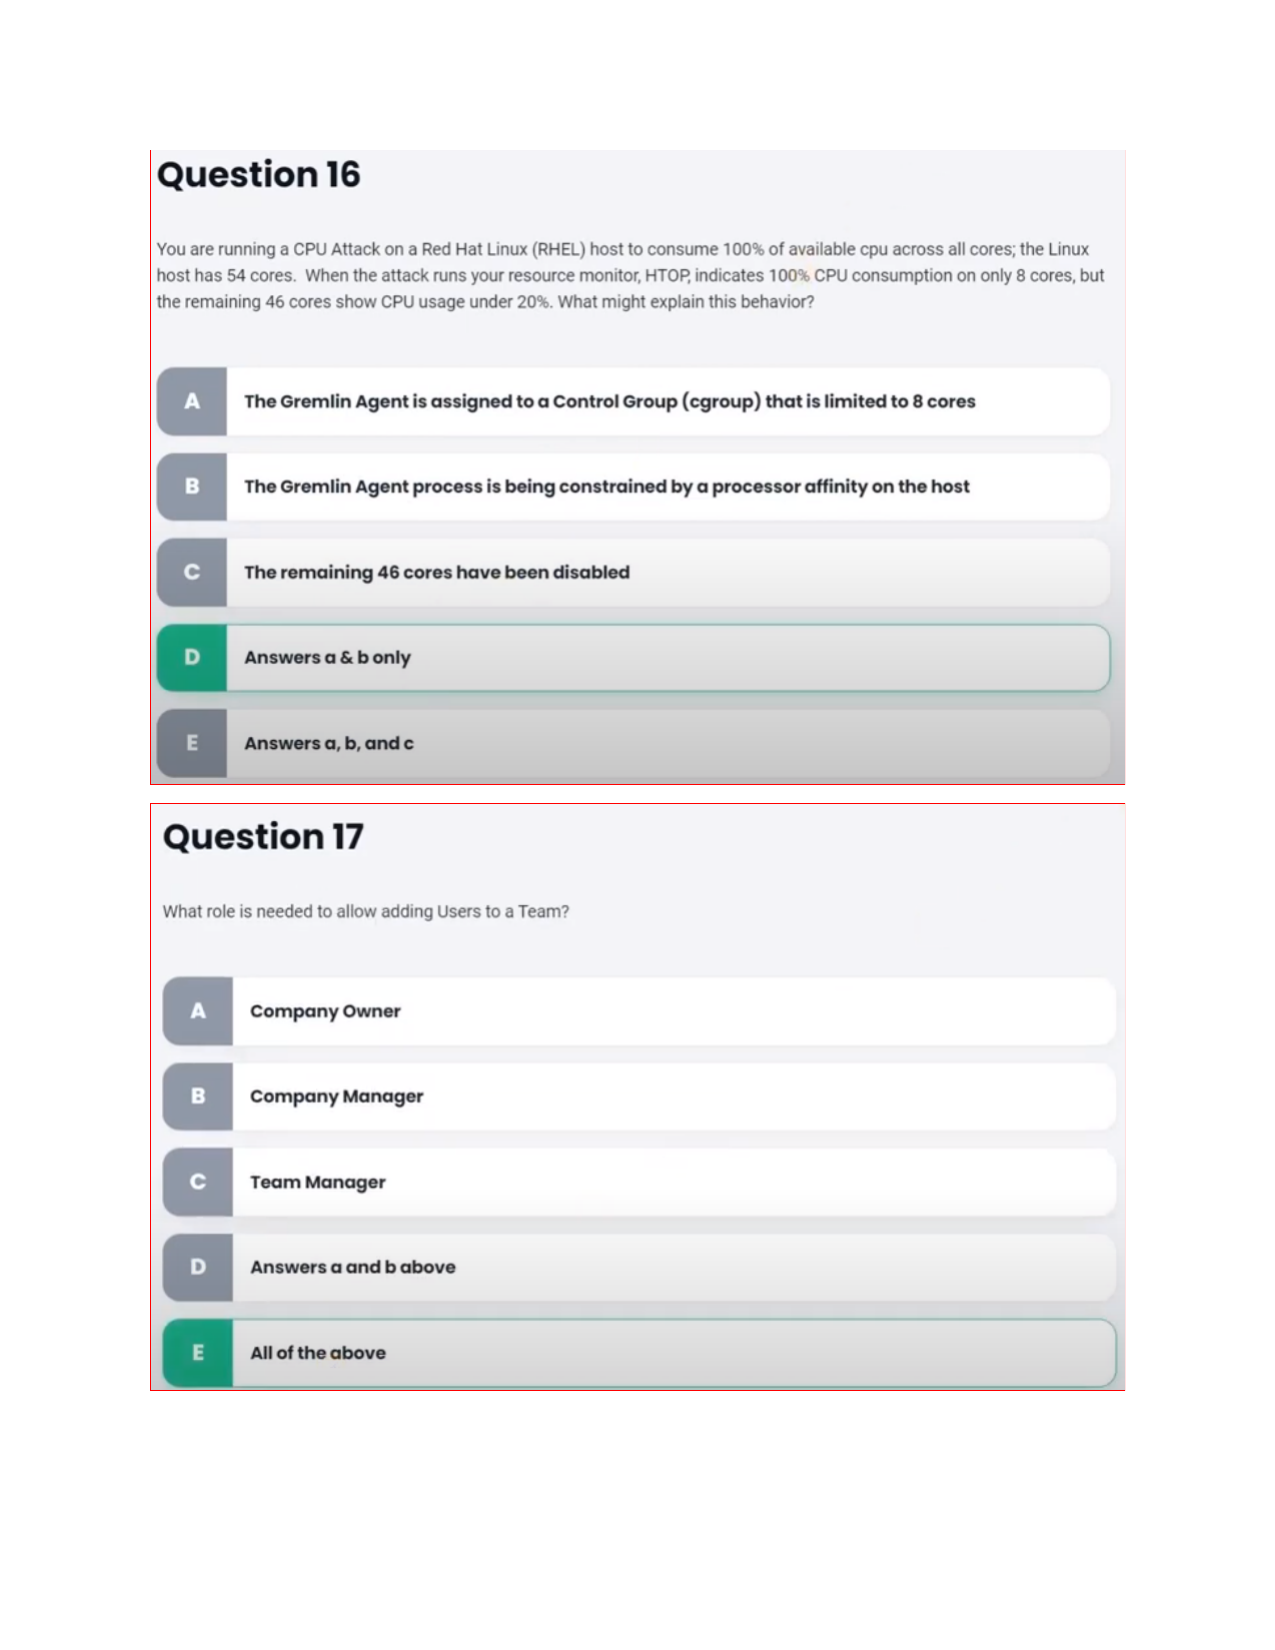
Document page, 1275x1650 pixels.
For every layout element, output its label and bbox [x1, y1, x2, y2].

picture [150, 803, 1125, 1391]
picture [150, 150, 1125, 785]
